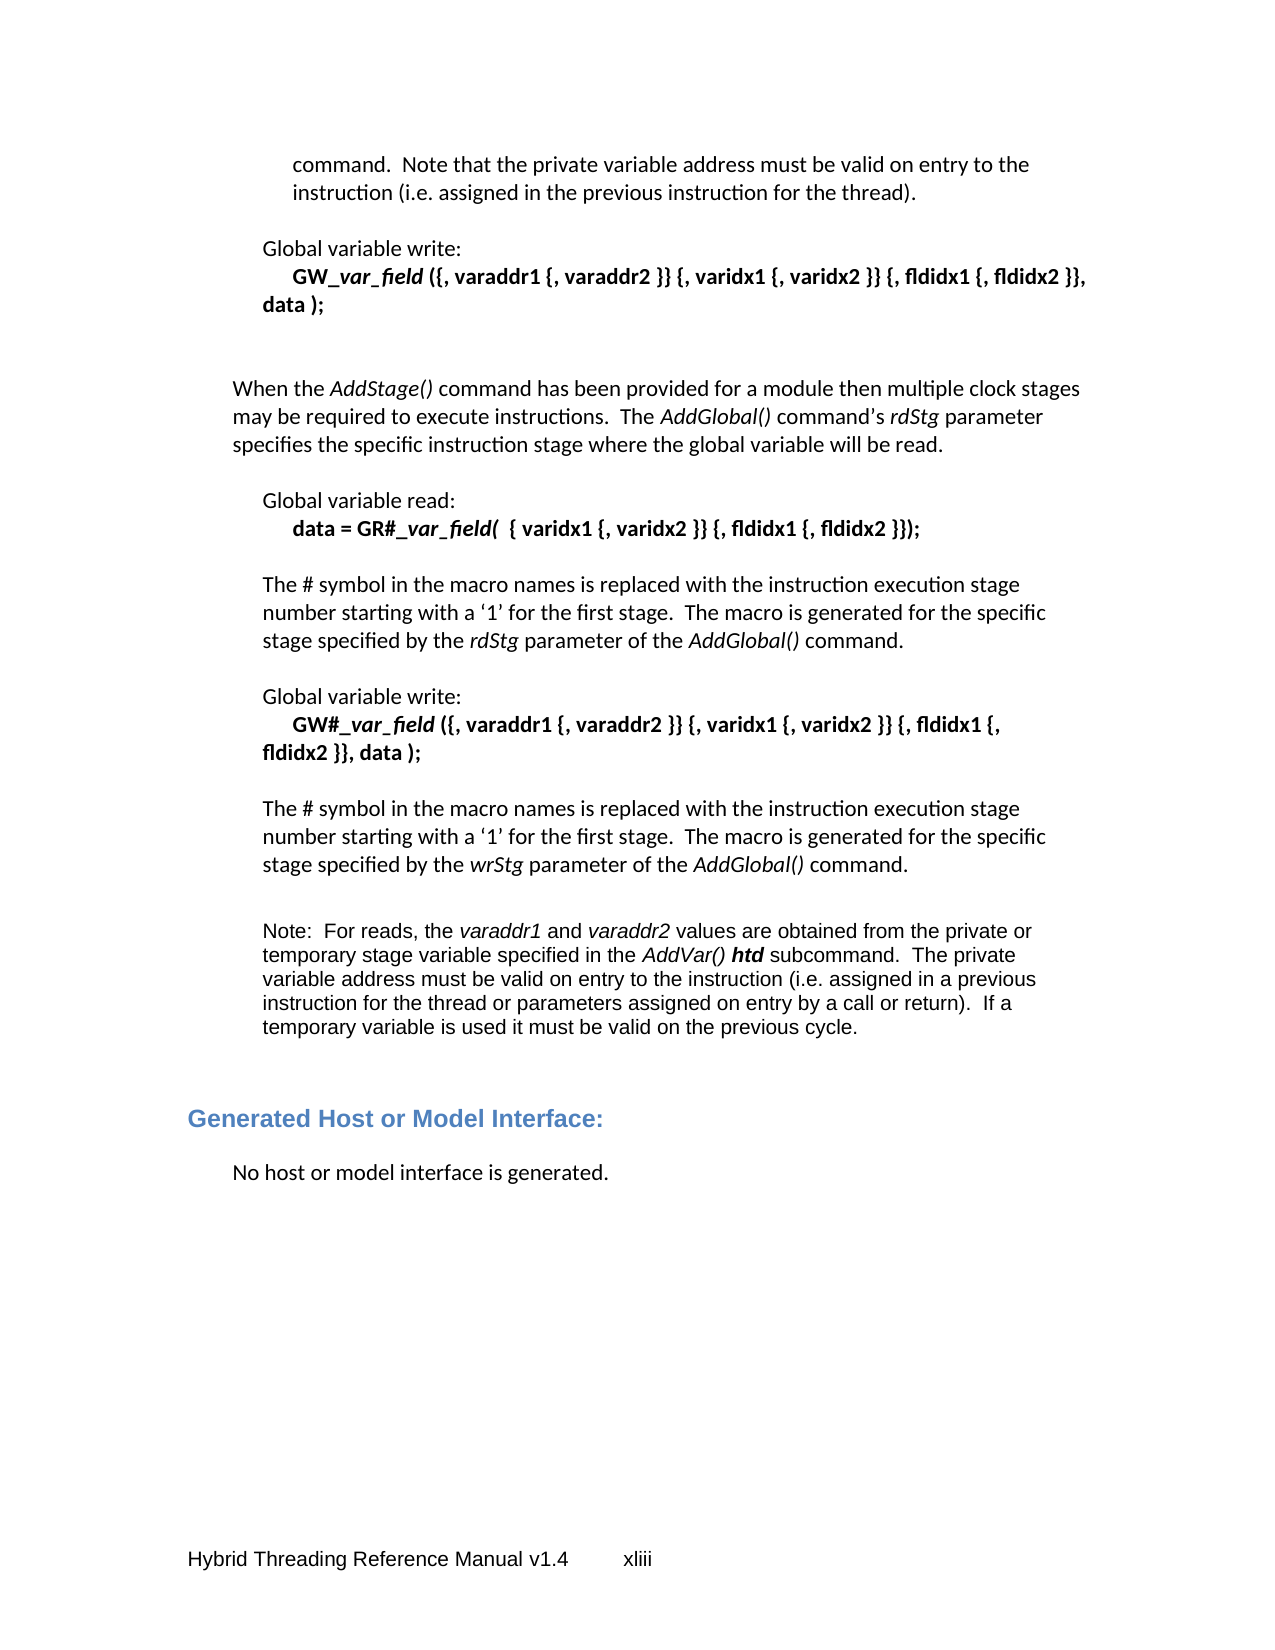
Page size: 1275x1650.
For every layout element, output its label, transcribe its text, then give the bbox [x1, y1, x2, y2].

text Global variable write: [262, 234, 1087, 262]
text When the AddStage() command has been provided for a module then multiple clock stages may be required to execute instructions. The AddGlobal() command’s rdStg parameter specifies the specific instruction stage where the global variable will be read. [232, 374, 1087, 458]
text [292, 150, 1087, 206]
text Global variable write: [262, 682, 1087, 710]
text Note: For reads, the varaddr1 and varaddr2 values are obtained from the private or temporary stage variable specified in the AddVar() htd subcommand. The private variable address must be valid on entry to the instruction (i.e. assigned in a previous instruction for the thread or parameters assigned on entry by a call or return). If a temporary variable is used it must be valid on the previous cycle. [262, 919, 1087, 1039]
text data = GR#_var_field( { varidx1 {, varidx2 }} {, fldidx1 {, fldidx2 }}); [262, 514, 1087, 542]
text The # symbol in the macro names is replaced with the instruction execution stage number starting with a ‘1’ for the first stage. The macro is generated for the specific stage specified by the wrStg parameter of the AddGlobal() command. [262, 794, 1087, 878]
text No host or model interface is generated. [232, 1158, 1087, 1186]
text GW#_var_field ({, varaddr1 {, varaddr2 }} {, varidx1 {, varidx2 }} {, fldidx1 {, fldidx2 }}, data ); [262, 710, 1087, 766]
text The # symbol in the macro names is replaced with the instruction execution stage number starting with a ‘1’ for the first stage. The macro is generated for the specific stage specified by the rdStg parameter of the AddGlobal() command. [262, 570, 1087, 654]
text Generated Host or Model Interface: [187, 1104, 1087, 1133]
text GW_var_field ({, varaddr1 {, varaddr2 }} {, varidx1 {, varidx2 }} {, fldidx1 {, fldidx2 }}, data ); [262, 262, 1087, 318]
text Global variable read: [262, 486, 1087, 514]
